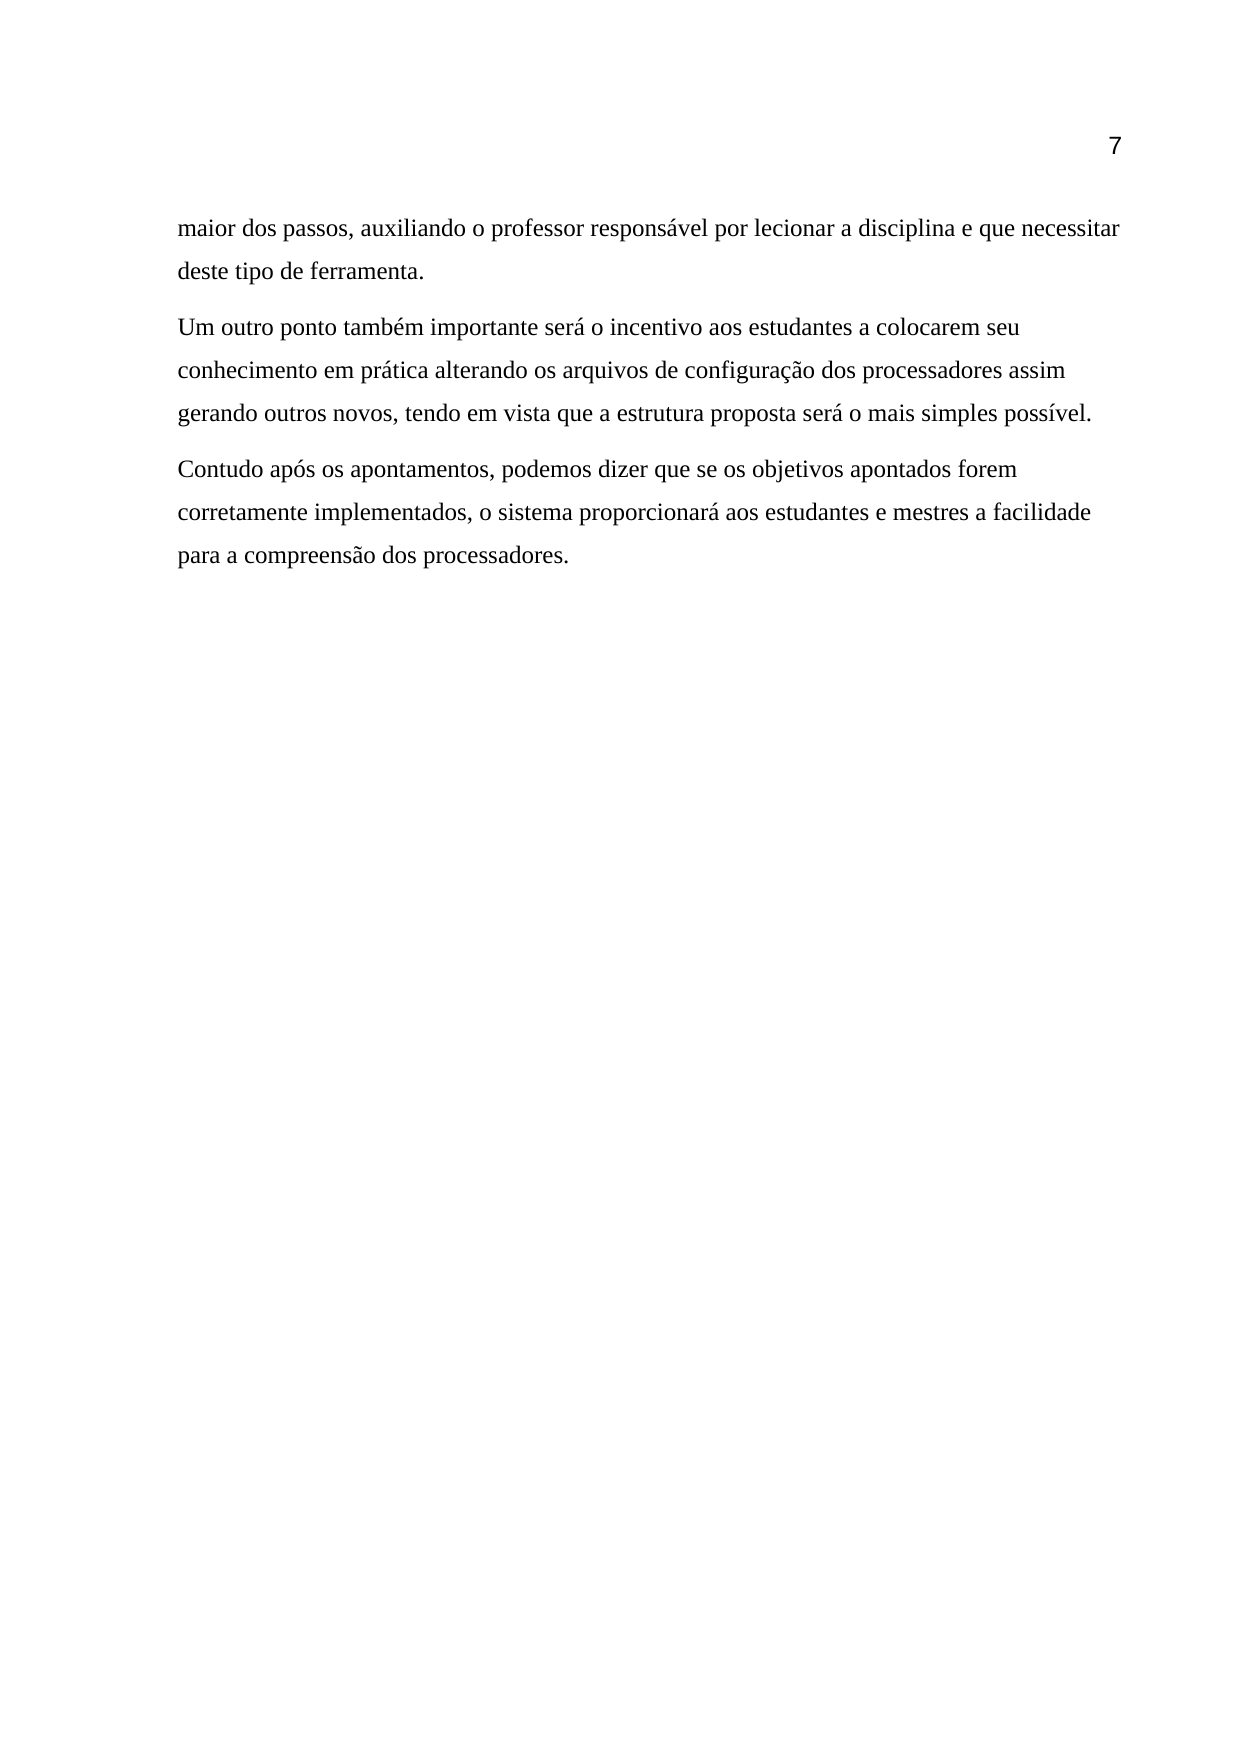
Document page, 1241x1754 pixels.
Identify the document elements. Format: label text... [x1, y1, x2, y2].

text Contudo após os apontamentos, podemos dizer que se os objetivos apontados forem corretamente implementados, o sistema proporcionará aos estudantes e mestres a facilidade para a compreensão dos processadores. [177, 454, 1122, 569]
text Um outro ponto também importante será o incentivo aos estudantes a colocarem seu conhecimento em prática alterando os arquivos de configuração dos processadores assim gerando outros novos, tendo em vista que a estrutura proposta será o mais simples possível. [177, 312, 1122, 427]
